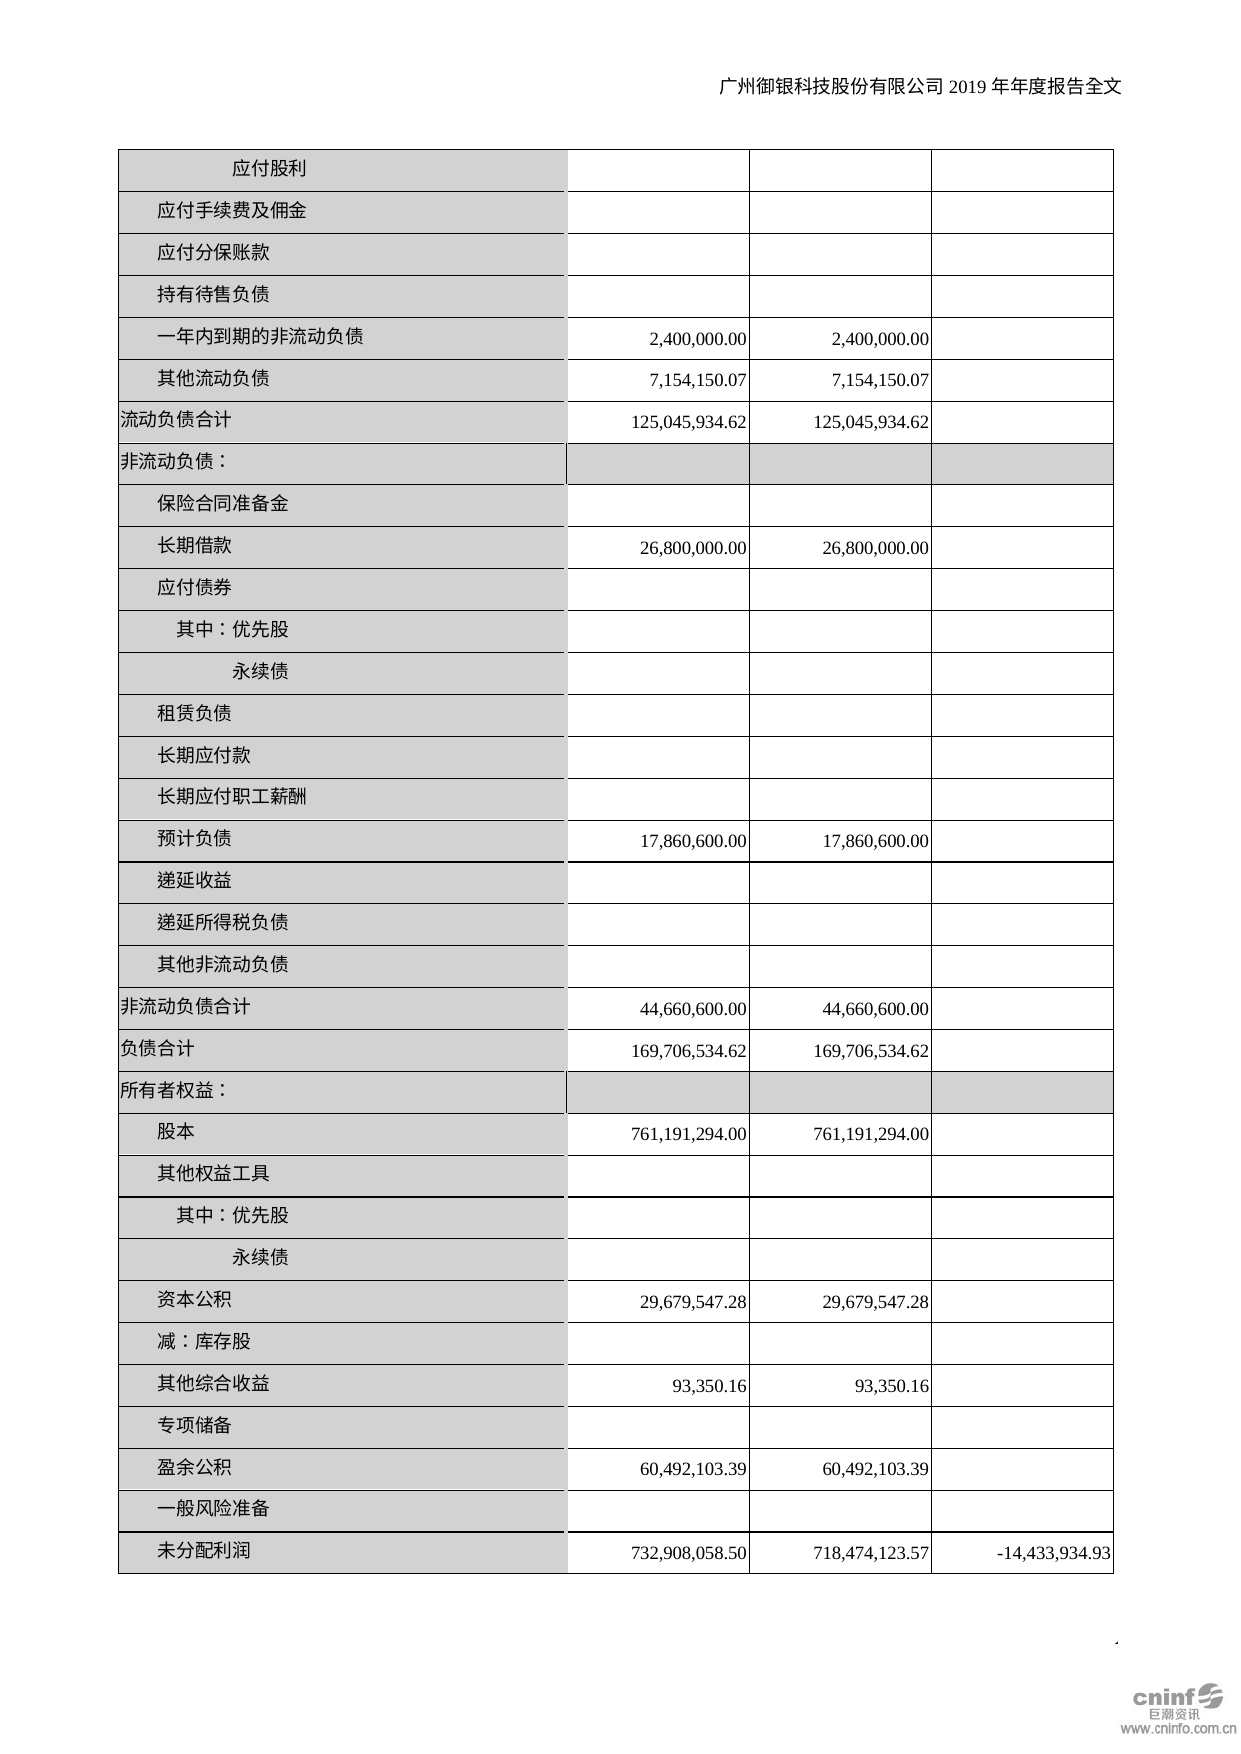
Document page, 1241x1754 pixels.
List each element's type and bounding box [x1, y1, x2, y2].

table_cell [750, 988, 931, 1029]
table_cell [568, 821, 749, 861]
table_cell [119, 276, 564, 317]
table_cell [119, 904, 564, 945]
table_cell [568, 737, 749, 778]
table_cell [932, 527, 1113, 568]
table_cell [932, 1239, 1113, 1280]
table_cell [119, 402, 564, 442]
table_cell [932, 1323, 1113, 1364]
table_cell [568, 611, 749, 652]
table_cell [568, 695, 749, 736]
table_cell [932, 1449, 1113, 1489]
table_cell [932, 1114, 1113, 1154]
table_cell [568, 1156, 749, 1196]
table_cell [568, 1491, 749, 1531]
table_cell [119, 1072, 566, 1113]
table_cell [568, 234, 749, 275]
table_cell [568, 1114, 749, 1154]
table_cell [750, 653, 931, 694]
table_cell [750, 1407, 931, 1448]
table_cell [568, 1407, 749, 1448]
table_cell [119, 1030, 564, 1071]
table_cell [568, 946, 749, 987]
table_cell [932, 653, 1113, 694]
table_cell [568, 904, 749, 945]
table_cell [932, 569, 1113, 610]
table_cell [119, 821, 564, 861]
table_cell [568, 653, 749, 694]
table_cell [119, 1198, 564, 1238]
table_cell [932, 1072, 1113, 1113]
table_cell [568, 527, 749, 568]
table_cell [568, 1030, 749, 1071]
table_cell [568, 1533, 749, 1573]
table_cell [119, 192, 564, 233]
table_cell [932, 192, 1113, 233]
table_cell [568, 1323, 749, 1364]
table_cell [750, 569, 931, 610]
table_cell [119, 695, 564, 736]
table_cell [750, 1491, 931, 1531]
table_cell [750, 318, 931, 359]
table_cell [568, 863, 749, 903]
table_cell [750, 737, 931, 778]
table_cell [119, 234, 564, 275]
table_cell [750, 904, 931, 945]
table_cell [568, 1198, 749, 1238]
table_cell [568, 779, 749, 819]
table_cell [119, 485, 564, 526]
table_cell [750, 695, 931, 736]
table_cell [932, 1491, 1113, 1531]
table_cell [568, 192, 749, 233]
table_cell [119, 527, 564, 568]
picture [1115, 1680, 1240, 1737]
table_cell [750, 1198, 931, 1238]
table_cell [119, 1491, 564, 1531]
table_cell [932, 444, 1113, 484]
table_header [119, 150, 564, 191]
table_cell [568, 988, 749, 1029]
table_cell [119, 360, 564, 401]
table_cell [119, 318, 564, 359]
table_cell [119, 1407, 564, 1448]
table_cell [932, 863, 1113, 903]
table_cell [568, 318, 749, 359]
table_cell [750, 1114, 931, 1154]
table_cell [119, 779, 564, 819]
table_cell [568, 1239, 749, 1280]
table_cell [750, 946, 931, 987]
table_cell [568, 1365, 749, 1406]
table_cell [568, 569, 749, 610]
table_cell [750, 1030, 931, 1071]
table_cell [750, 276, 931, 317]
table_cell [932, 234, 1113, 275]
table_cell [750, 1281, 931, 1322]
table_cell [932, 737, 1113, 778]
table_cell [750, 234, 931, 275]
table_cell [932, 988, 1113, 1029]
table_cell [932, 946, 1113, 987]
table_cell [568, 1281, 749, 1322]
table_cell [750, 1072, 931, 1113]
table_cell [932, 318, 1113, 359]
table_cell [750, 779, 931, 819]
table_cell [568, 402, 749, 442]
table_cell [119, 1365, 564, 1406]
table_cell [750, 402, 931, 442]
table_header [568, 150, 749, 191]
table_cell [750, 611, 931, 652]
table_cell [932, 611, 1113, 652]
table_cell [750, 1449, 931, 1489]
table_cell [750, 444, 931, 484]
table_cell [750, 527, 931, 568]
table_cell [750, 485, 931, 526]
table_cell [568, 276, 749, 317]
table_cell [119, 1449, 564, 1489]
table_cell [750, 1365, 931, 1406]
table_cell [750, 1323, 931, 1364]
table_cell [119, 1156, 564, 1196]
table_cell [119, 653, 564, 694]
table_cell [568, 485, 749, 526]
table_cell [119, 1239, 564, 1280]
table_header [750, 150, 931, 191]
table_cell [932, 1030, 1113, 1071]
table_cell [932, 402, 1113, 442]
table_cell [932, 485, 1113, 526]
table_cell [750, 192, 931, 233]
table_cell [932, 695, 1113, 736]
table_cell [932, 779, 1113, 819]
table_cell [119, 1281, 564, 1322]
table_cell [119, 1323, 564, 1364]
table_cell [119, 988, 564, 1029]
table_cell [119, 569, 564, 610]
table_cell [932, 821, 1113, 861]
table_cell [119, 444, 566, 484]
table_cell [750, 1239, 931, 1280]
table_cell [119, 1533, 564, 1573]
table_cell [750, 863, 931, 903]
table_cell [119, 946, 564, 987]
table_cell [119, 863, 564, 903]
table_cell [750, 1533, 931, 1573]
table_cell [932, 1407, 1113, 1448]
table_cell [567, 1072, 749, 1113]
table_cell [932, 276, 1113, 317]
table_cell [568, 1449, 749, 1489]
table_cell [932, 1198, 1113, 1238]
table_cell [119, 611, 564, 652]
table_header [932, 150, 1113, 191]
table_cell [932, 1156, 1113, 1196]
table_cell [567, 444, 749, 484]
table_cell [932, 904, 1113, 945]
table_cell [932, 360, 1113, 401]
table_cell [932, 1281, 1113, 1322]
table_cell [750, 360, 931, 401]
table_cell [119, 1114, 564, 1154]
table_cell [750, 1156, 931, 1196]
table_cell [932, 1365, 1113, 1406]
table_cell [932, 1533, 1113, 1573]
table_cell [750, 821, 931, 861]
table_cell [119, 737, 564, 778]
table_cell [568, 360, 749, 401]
